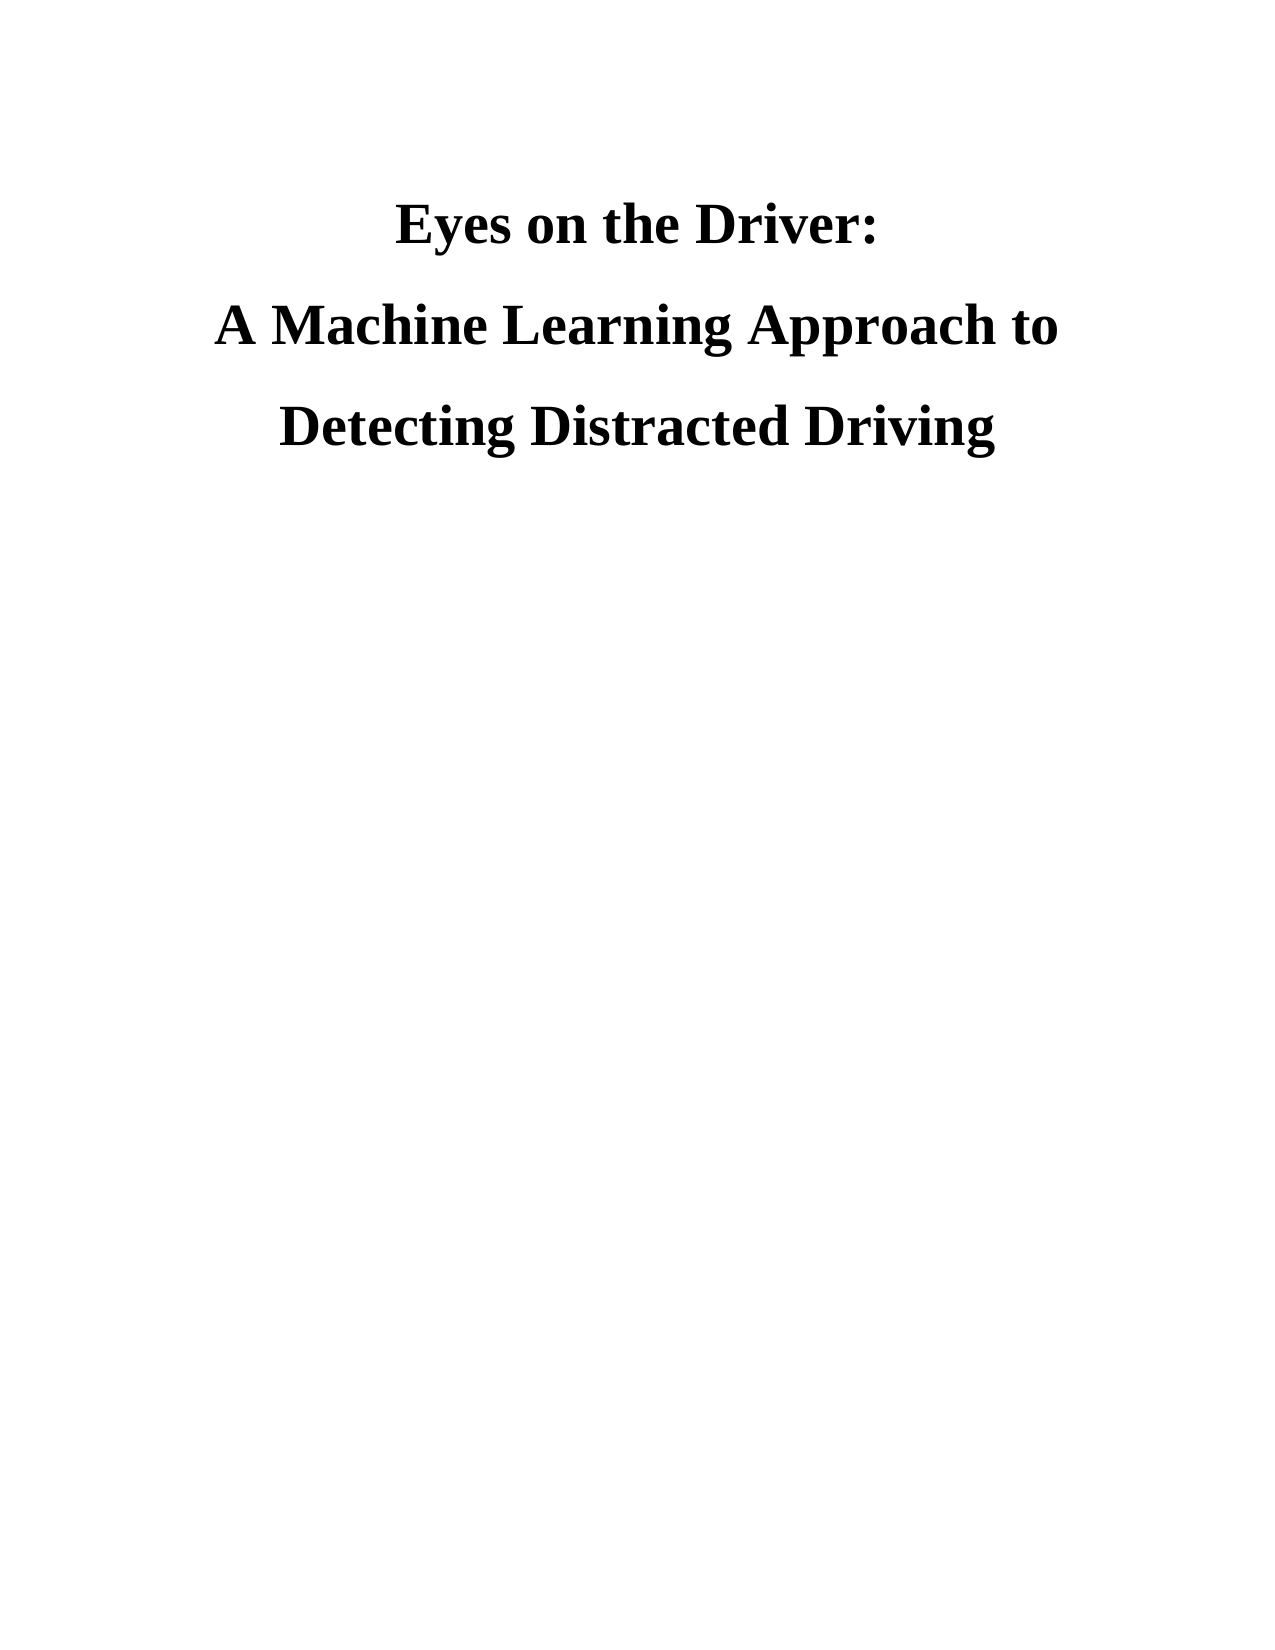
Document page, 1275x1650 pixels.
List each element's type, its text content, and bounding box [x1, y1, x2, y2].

text Eyes on the Driver: [150, 189, 1125, 257]
text A Machine Learning Approach to Detecting Distracted Driving [150, 290, 1125, 458]
